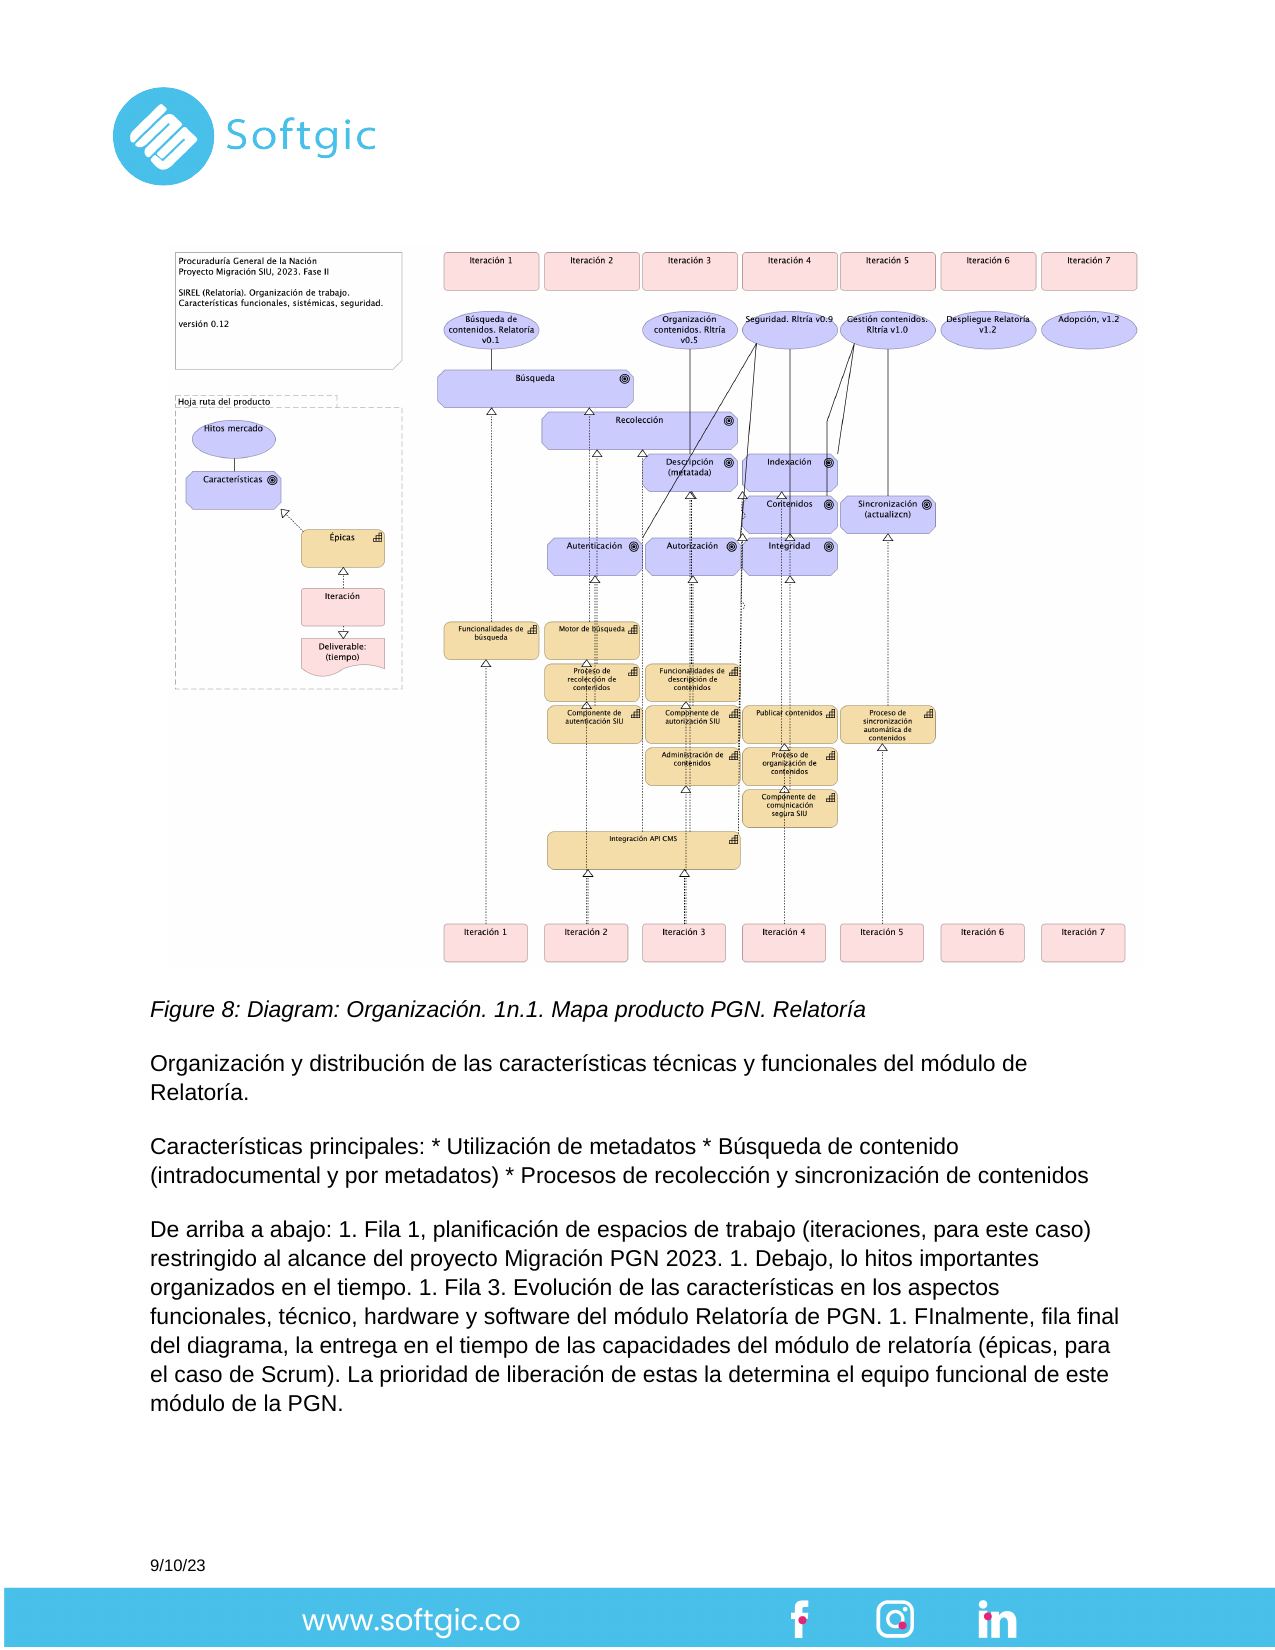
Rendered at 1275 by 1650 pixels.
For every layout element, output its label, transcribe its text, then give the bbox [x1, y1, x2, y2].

text Organización y distribución de las características técnicas y funcionales del módulo de Relatoría. [150, 1050, 1125, 1106]
text Figure 8: Diagram: Organización. 1n.1. Mapa producto PGN. Relatoría [150, 996, 1125, 1023]
picture [4, 0, 1275, 1647]
